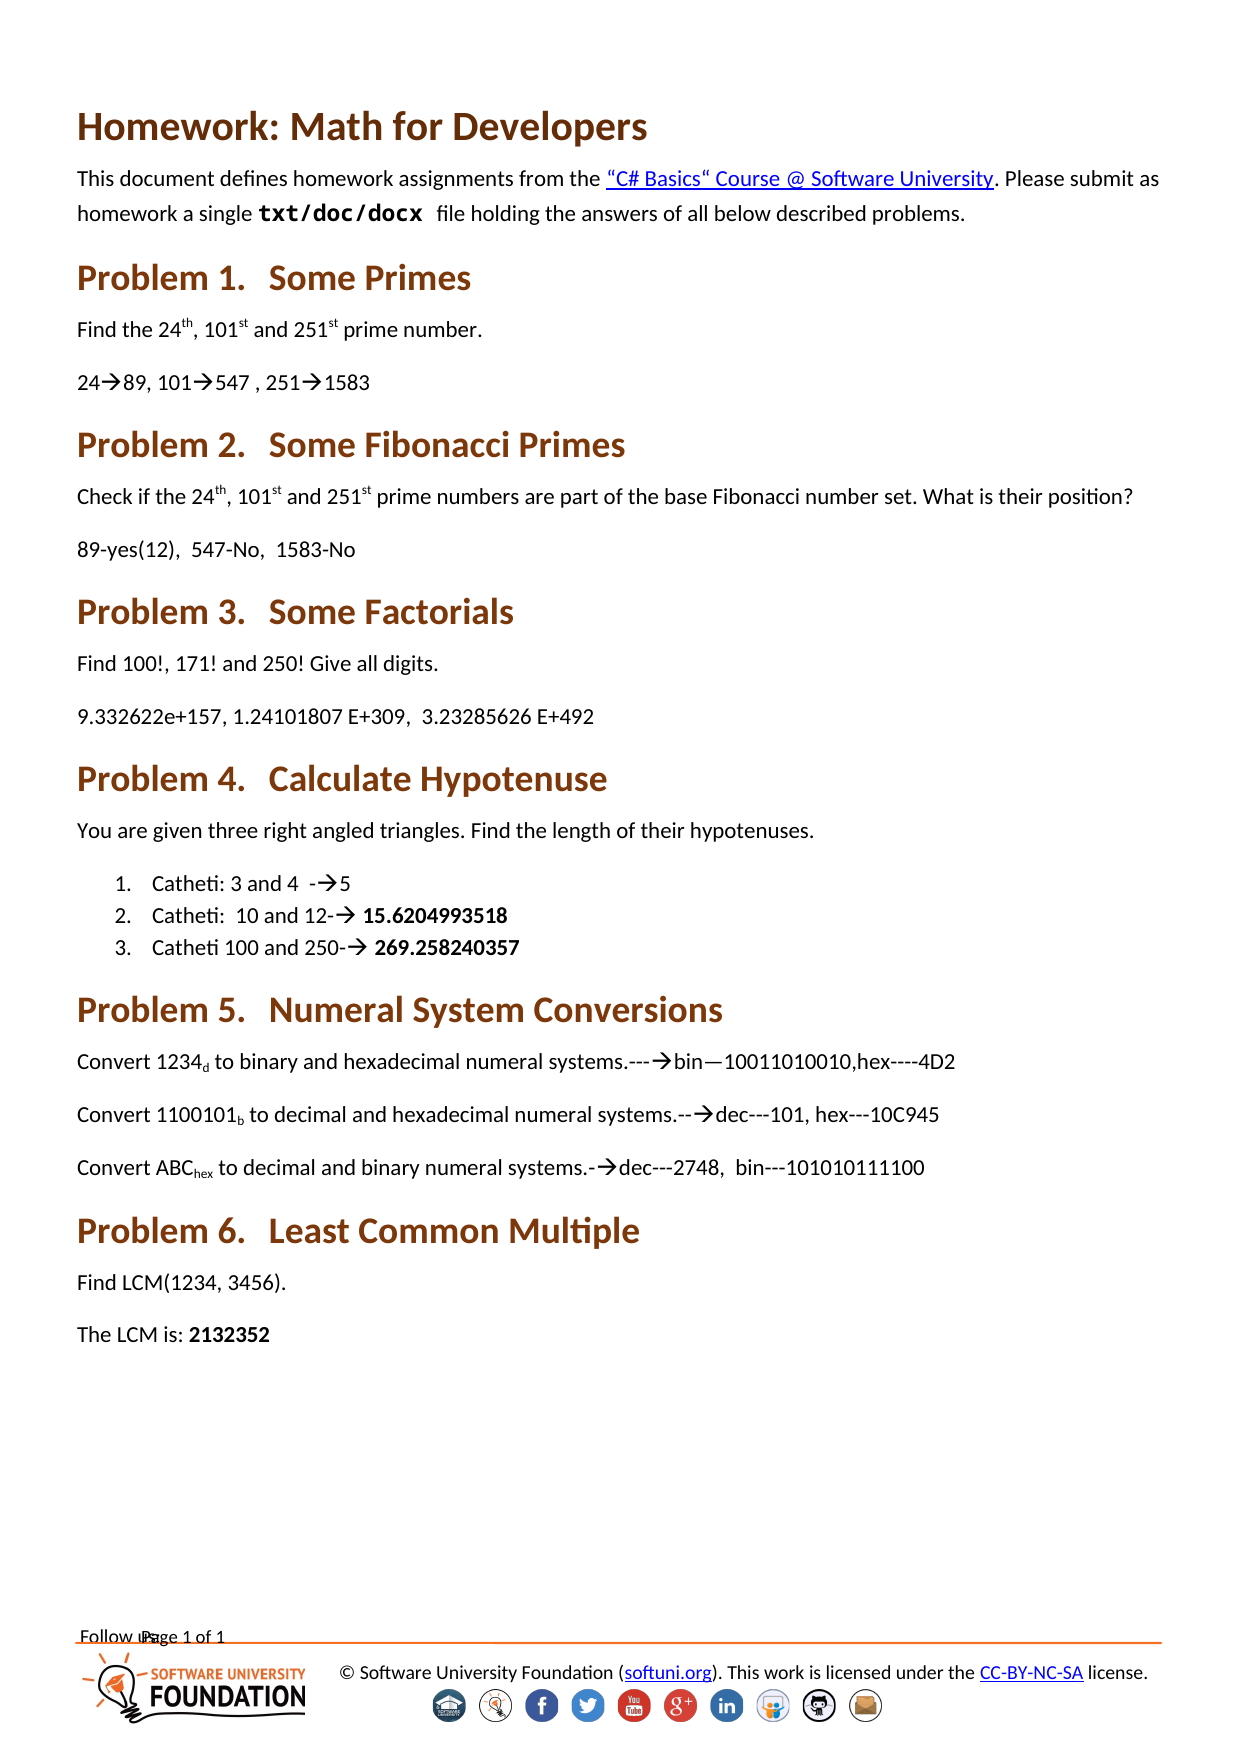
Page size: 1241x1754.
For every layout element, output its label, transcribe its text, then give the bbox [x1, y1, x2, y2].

text Find LCM(1234, 3456). [77, 1268, 1163, 1296]
text This document defines homework assignments from the “C# Basics“ Course @ Software University. Please submit as homework a single txt/doc/docx file holding the answers of all below described problems. [77, 164, 1163, 228]
text The LCM is: 2132352 [77, 1321, 1163, 1349]
picture [756, 1689, 790, 1722]
picture [849, 1689, 882, 1722]
list Catheti: 10 and 12- 15.6204993518 [114, 901, 1163, 929]
list Catheti: 3 and 4 -5 [114, 869, 1163, 897]
text 9.332622e+157, 1.24101807 E+309, 3.23285626 E+492 [77, 702, 1163, 730]
subtitle Least Common Multiple [77, 1207, 1163, 1252]
subtitle Some Fibonacci Primes [77, 421, 1163, 467]
subtitle Homework: Math for Developers [77, 99, 1163, 150]
text Convert ABChex to decimal and binary numeral systems.-dec---2748, bin---101010111100 [77, 1153, 1163, 1182]
picture [617, 1689, 651, 1722]
text Find the 24th, 101st and 251st prime number. [77, 315, 1163, 343]
subtitle Some Factorials [77, 588, 1163, 634]
text Convert 1234d to binary and hexadecimal numeral systems.---bin—10011010010,hex----4D2 [77, 1047, 1163, 1076]
text 89-yes(12), 547-No, 1583-No [77, 535, 1163, 563]
text Check if the 24th, 101st and 251st prime numbers are part of the base Fibonacci number set. What is their position? [77, 482, 1163, 510]
picture [432, 1689, 466, 1722]
text Convert 1100101b to decimal and hexadecimal numeral systems.--dec---101, hex---10C945 [77, 1101, 1163, 1128]
picture [802, 1689, 836, 1722]
text You are given three right angled triangles. Find the length of their hypotenuses. [77, 816, 1163, 844]
text 2489, 101547 , 2511583 [77, 368, 1163, 396]
subtitle Calculate Hypotenuse [77, 755, 1163, 801]
picture [710, 1689, 744, 1722]
subtitle Some Primes [77, 254, 1163, 299]
picture [664, 1689, 697, 1722]
picture [479, 1689, 512, 1722]
picture [81, 1651, 305, 1724]
subtitle Numeral System Conversions [77, 986, 1163, 1032]
list Catheti 100 and 250- 269.258240357 [114, 933, 1163, 961]
picture [525, 1689, 559, 1722]
picture [571, 1689, 605, 1722]
text Find 100!, 171! and 250! Give all digits. [77, 649, 1163, 677]
